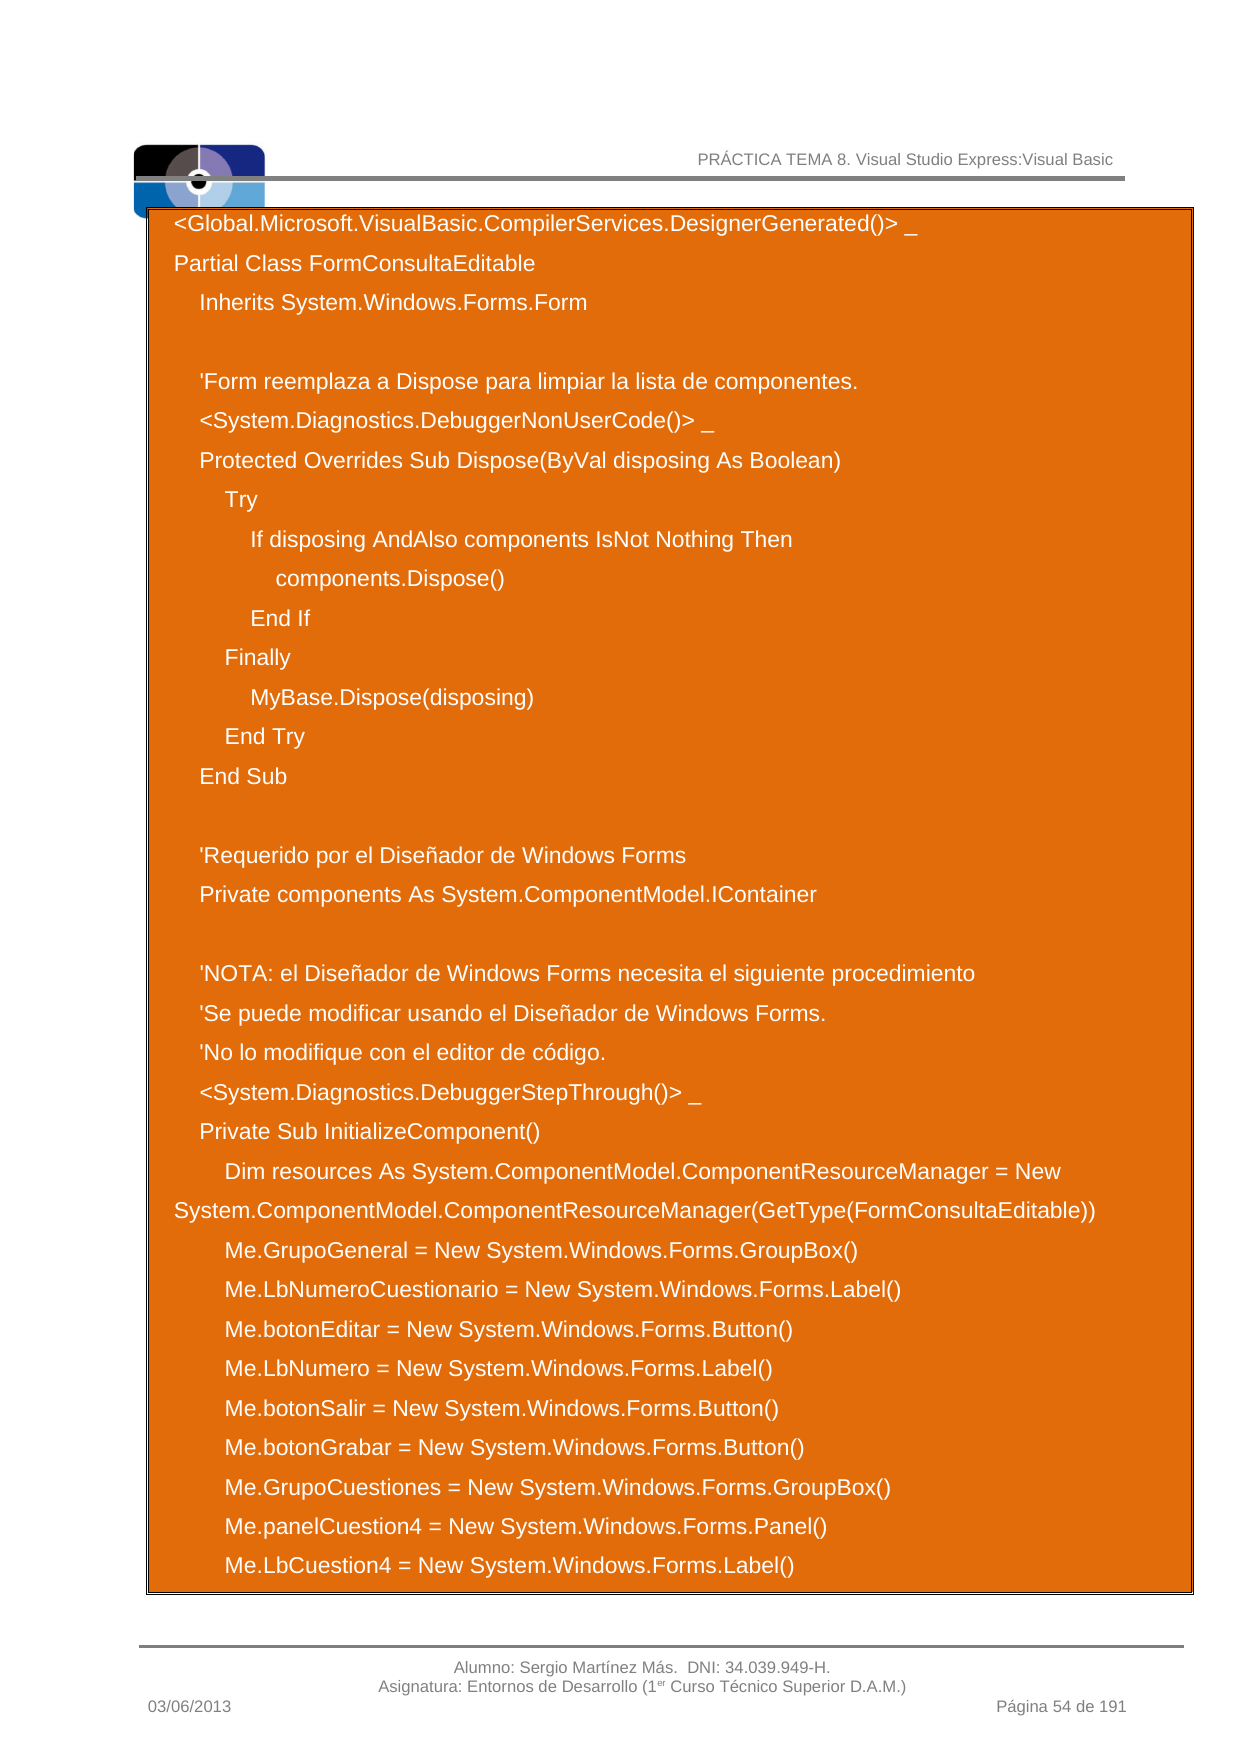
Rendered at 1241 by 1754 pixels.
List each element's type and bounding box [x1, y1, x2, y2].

table_header [149, 210, 1191, 1592]
picture [133, 141, 269, 232]
